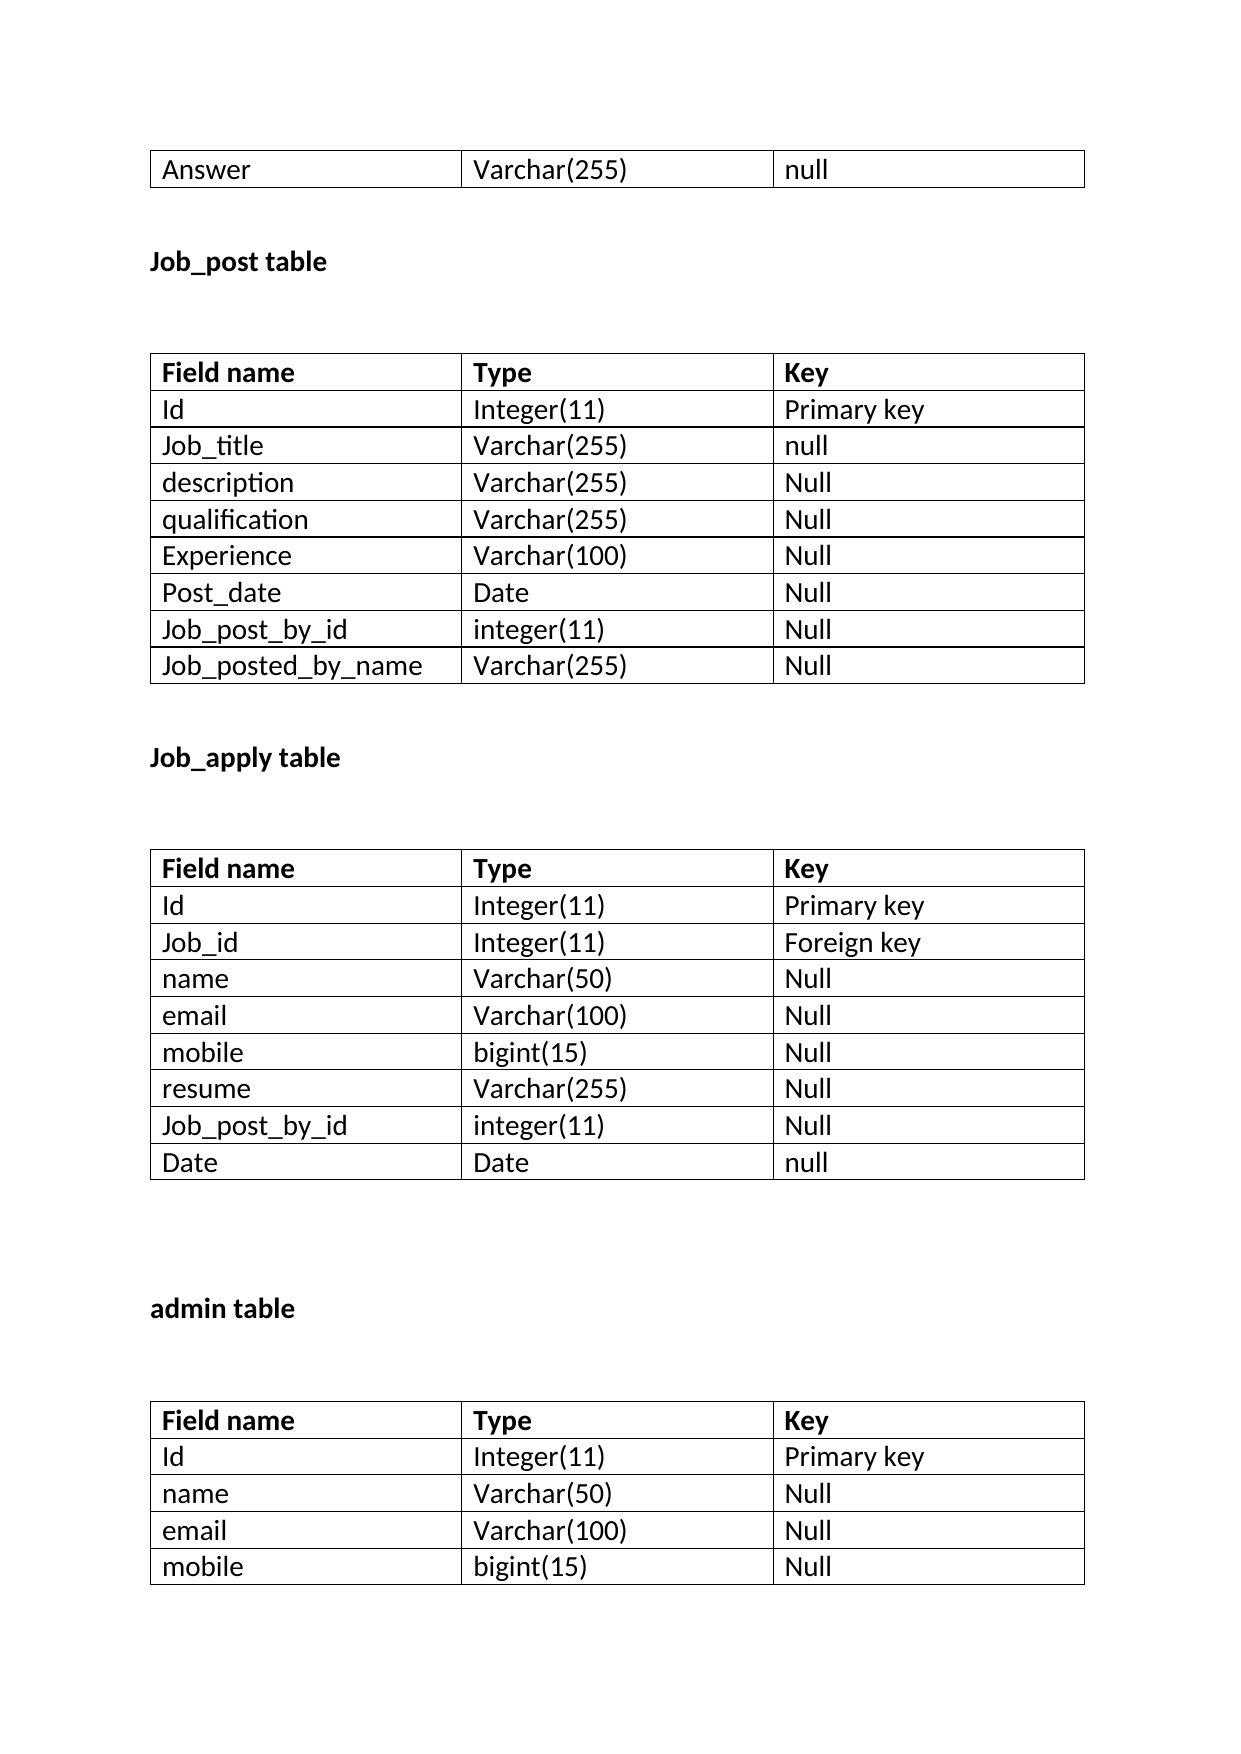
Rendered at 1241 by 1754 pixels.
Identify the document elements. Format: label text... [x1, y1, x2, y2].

table_cell Null [774, 1107, 1084, 1143]
table_header Type [462, 1402, 773, 1437]
table_cell null [774, 428, 1084, 463]
table_cell Job_post_by_id [151, 1107, 461, 1143]
table_cell Null [774, 538, 1084, 573]
table_cell null [774, 151, 1084, 187]
table_cell bigint(15) [462, 1034, 773, 1069]
table_header Field name [151, 1402, 461, 1437]
table_cell Id [151, 887, 461, 923]
table_header Key [774, 354, 1084, 390]
text Job_post table [150, 243, 1090, 278]
table_cell Job_posted_by_name [151, 648, 461, 683]
table_cell Varchar(50) [462, 960, 773, 996]
text admin table [150, 1291, 1090, 1326]
table_cell name [151, 960, 461, 996]
table_cell Varchar(255) [462, 151, 773, 187]
table_cell Integer(11) [462, 887, 773, 923]
table_cell name [151, 1475, 461, 1511]
table_header Type [462, 354, 773, 390]
table_cell Null [774, 611, 1084, 646]
table_cell mobile [151, 1549, 461, 1584]
table_cell Varchar(100) [462, 538, 773, 573]
table_cell Null [774, 464, 1084, 500]
table_cell Null [774, 1549, 1084, 1584]
table_cell Job_post_by_id [151, 611, 461, 646]
table_cell Id [151, 1439, 461, 1474]
table_header Key [774, 1402, 1084, 1437]
table_cell Foreign key [774, 924, 1084, 959]
table_cell null [774, 1144, 1084, 1179]
table_cell Null [774, 1034, 1084, 1069]
table_cell description [151, 464, 461, 500]
table_cell Null [774, 1512, 1084, 1547]
table_cell Varchar(50) [462, 1475, 773, 1511]
table_cell Integer(11) [462, 391, 773, 426]
table_cell Date [462, 574, 773, 610]
table_cell Null [774, 574, 1084, 610]
table_cell Date [462, 1144, 773, 1179]
table_cell Varchar(255) [462, 464, 773, 500]
table_cell Primary key [774, 391, 1084, 426]
table_cell Job_id [151, 924, 461, 959]
table_cell Null [774, 997, 1084, 1033]
table_cell Varchar(255) [462, 428, 773, 463]
table_cell Varchar(100) [462, 997, 773, 1033]
table_cell qualification [151, 501, 461, 536]
text Job_apply table [150, 739, 1090, 775]
table_cell Id [151, 391, 461, 426]
table_cell Varchar(255) [462, 501, 773, 536]
table_cell Answer [151, 151, 461, 187]
table_cell Varchar(255) [462, 1070, 773, 1106]
table_cell resume [151, 1070, 461, 1106]
table_cell bigint(15) [462, 1549, 773, 1584]
table_cell Null [774, 648, 1084, 683]
table_cell mobile [151, 1034, 461, 1069]
table_cell email [151, 1512, 461, 1547]
table_cell Varchar(255) [462, 648, 773, 683]
table_cell integer(11) [462, 1107, 773, 1143]
table_cell Null [774, 960, 1084, 996]
table_cell email [151, 997, 461, 1033]
table_cell Integer(11) [462, 924, 773, 959]
table_header Key [774, 850, 1084, 886]
table_cell Date [151, 1144, 461, 1179]
table_cell Primary key [774, 1439, 1084, 1474]
table_cell Primary key [774, 887, 1084, 923]
table_cell integer(11) [462, 611, 773, 646]
table_cell Null [774, 1475, 1084, 1511]
table_header Type [462, 850, 773, 886]
table_header Field name [151, 850, 461, 886]
table_header Field name [151, 354, 461, 390]
table_cell Null [774, 1070, 1084, 1106]
table_cell Integer(11) [462, 1439, 773, 1474]
table_cell Varchar(100) [462, 1512, 773, 1547]
table_cell Experience [151, 538, 461, 573]
table_cell Job_title [151, 428, 461, 463]
table_cell Null [774, 501, 1084, 536]
table_cell Post_date [151, 574, 461, 610]
